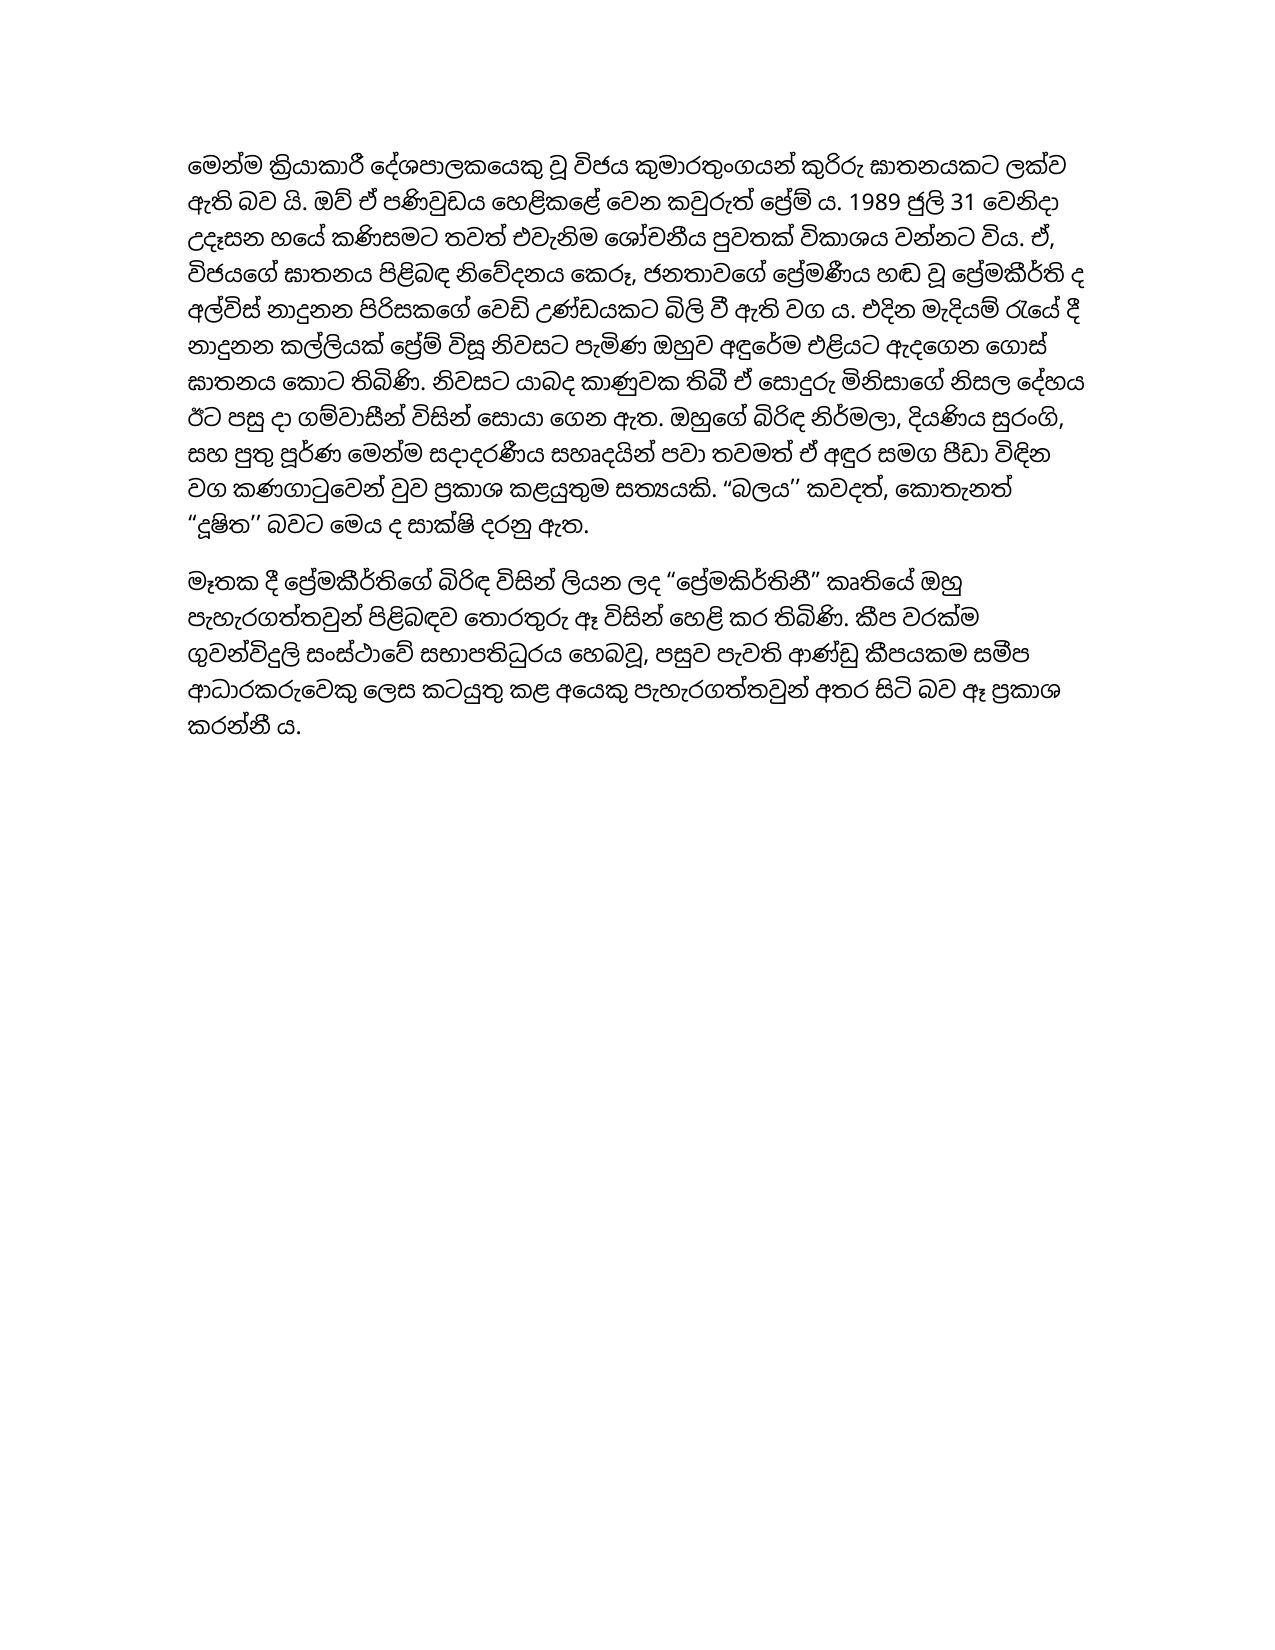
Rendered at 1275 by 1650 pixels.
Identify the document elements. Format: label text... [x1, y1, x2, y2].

text මෑතක දී ප්‍රේමකීර්තිගේ බිරිඳ විසින් ලියන ලද “ප්‍රේමකිර්තිනී” කෘතියේ ඔහු පැහැරගත්තවුන් පිළිබඳව තොරතුරු ඈ විසින් හෙළි කර තිබිණි. කීප වරක්ම ගුවන්විදුලි සංස්ථාවේ සභාපතිධුරය හෙබවූ, පසුව පැවති ආණ්ඩු කීපයකම සමීප ආධාරකරුවෙකු ලෙස කටයුතු කළ අයෙකු පැහැරගත්තවුන් අතර සිටි බව ඈ ප්‍රකාශ කරන්නී ය. [187, 566, 1087, 741]
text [187, 150, 1087, 541]
